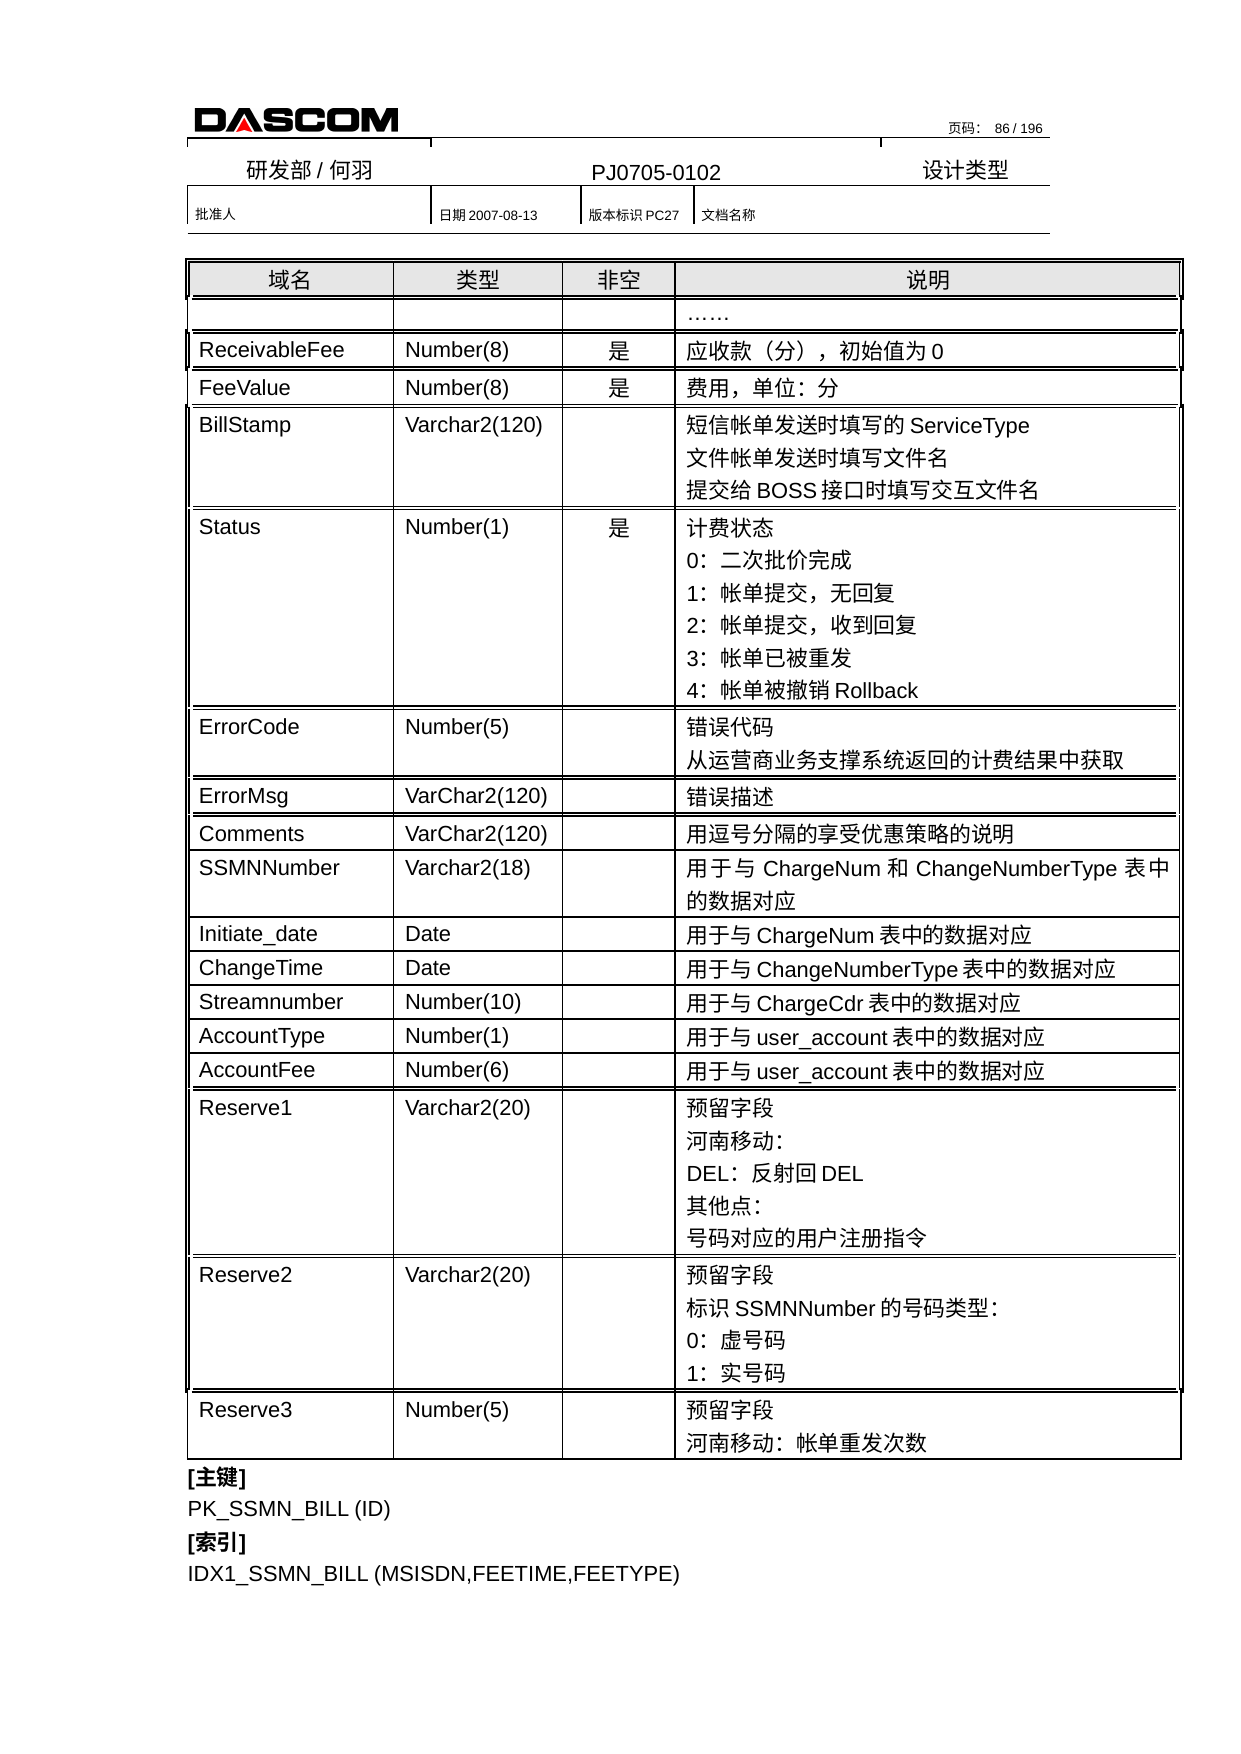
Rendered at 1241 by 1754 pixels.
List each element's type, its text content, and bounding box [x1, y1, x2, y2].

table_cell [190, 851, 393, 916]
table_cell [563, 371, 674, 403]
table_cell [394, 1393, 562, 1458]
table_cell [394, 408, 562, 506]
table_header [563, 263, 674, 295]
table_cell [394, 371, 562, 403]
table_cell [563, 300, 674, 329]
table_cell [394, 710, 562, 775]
text PK_SSMN_BILL (ID) [187, 1492, 1053, 1524]
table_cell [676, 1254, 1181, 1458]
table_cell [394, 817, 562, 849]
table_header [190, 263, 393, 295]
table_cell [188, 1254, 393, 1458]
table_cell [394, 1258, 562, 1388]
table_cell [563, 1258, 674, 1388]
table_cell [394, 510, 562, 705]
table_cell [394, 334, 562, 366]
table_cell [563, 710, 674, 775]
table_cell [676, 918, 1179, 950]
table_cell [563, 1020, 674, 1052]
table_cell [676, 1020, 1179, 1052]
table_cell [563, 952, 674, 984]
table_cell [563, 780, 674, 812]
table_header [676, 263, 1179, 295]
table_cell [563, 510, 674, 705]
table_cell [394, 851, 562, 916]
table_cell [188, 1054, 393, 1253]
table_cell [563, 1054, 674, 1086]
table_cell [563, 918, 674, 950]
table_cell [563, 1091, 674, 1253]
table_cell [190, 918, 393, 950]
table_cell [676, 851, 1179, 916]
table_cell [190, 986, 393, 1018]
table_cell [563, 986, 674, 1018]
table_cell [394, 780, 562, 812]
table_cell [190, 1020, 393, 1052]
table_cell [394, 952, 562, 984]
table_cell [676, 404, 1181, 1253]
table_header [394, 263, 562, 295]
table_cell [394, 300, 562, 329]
picture [194, 108, 398, 132]
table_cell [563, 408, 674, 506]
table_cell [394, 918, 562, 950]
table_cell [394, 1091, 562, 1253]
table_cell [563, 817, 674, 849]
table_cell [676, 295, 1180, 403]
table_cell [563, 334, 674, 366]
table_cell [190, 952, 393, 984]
text IDX1_SSMN_BILL (MSISDN,FEETIME,FEETYPE) [187, 1557, 1053, 1589]
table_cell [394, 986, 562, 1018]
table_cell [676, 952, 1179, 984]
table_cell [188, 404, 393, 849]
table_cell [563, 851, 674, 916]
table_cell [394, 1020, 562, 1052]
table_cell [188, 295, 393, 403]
text [索引] [187, 1524, 1053, 1557]
text [主键] [187, 1460, 1053, 1492]
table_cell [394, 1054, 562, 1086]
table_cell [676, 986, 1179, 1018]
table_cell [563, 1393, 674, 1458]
